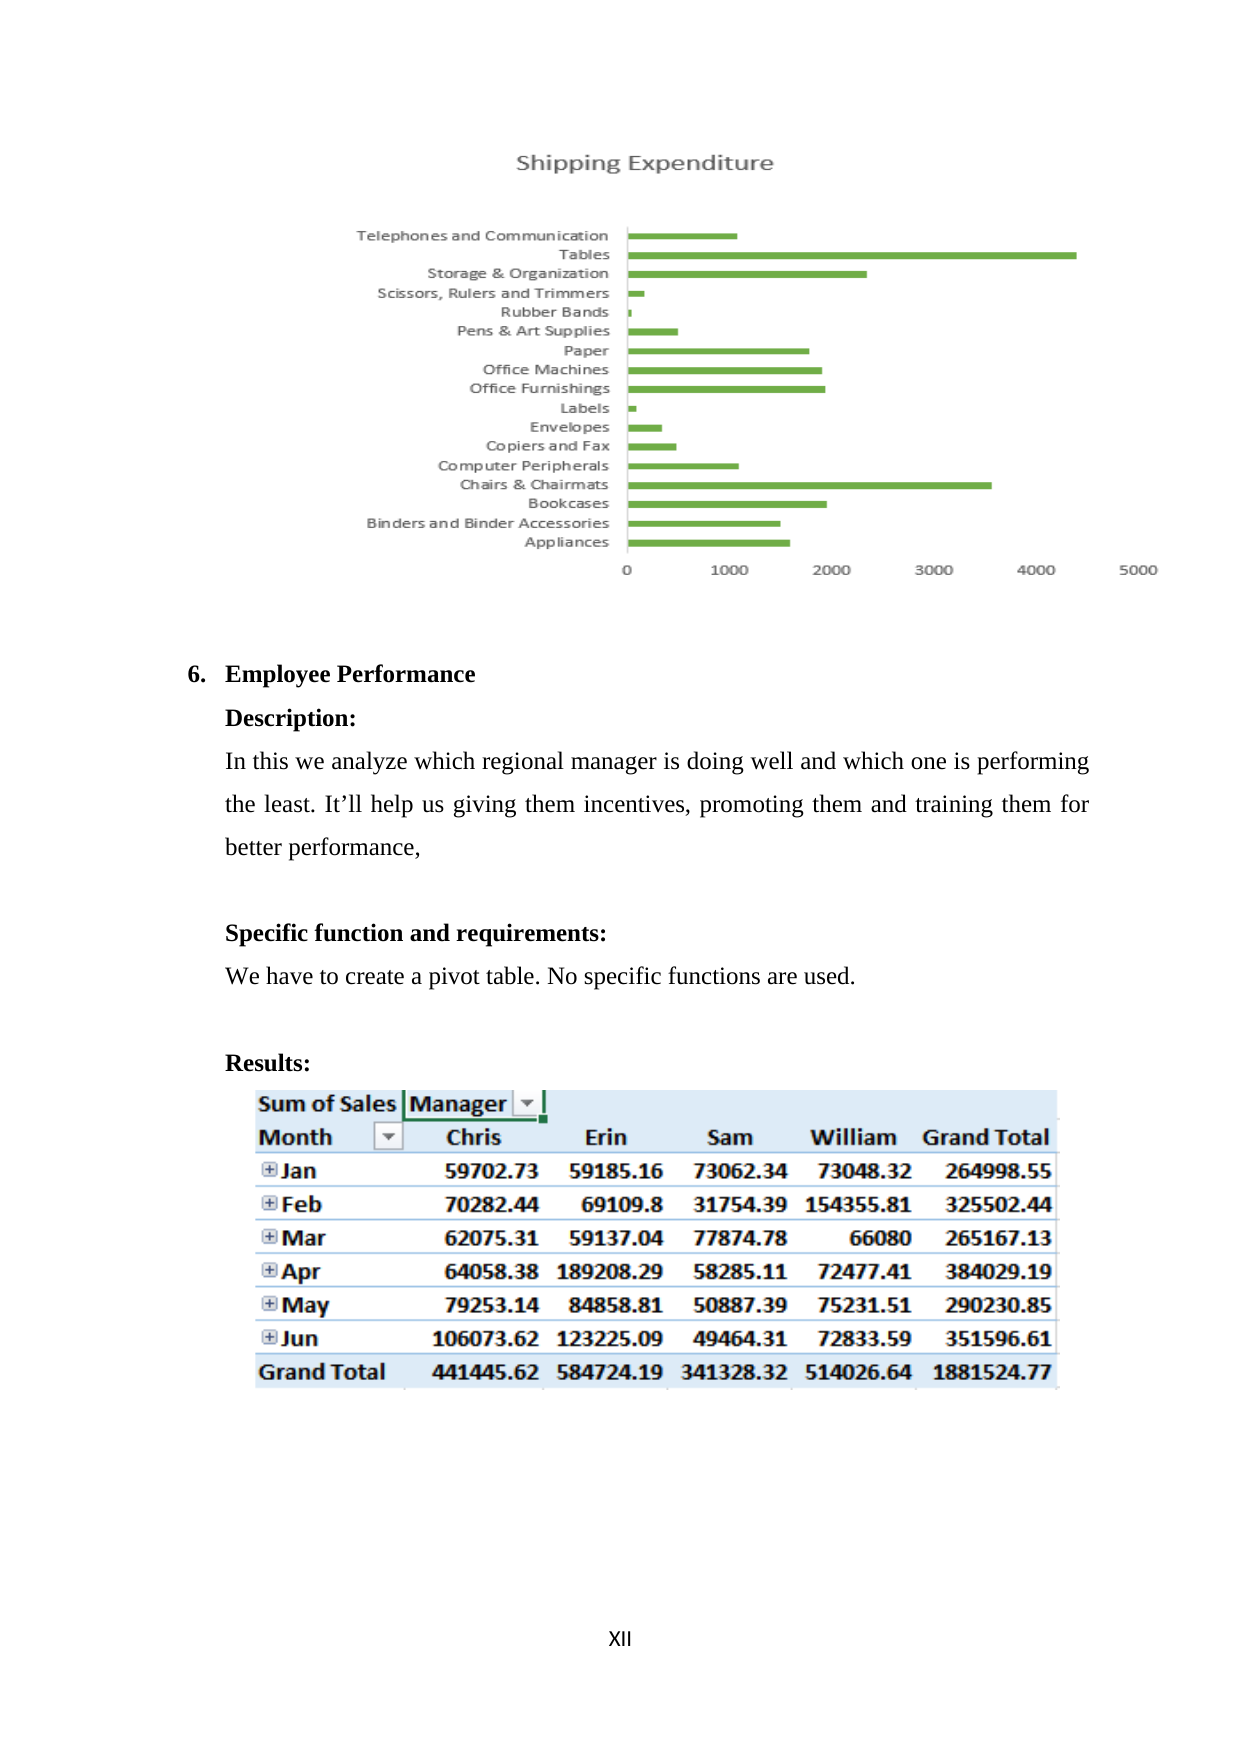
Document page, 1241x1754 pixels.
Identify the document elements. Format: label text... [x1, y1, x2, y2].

picture [255, 1090, 1060, 1390]
list Results: [225, 1048, 1090, 1076]
list Specific function and requirements: [225, 918, 1090, 947]
list We have to create a pivot table. No specific functions are used. [225, 961, 1090, 990]
list Employee Performance [187, 659, 1090, 688]
list In this we analyze which regional manager is doing well and which one is performing the least. It’ll help us giving them incentives, promoting them and training them for better performance, [225, 746, 1090, 861]
list Description: [225, 703, 1090, 731]
picture [150, 150, 1164, 582]
